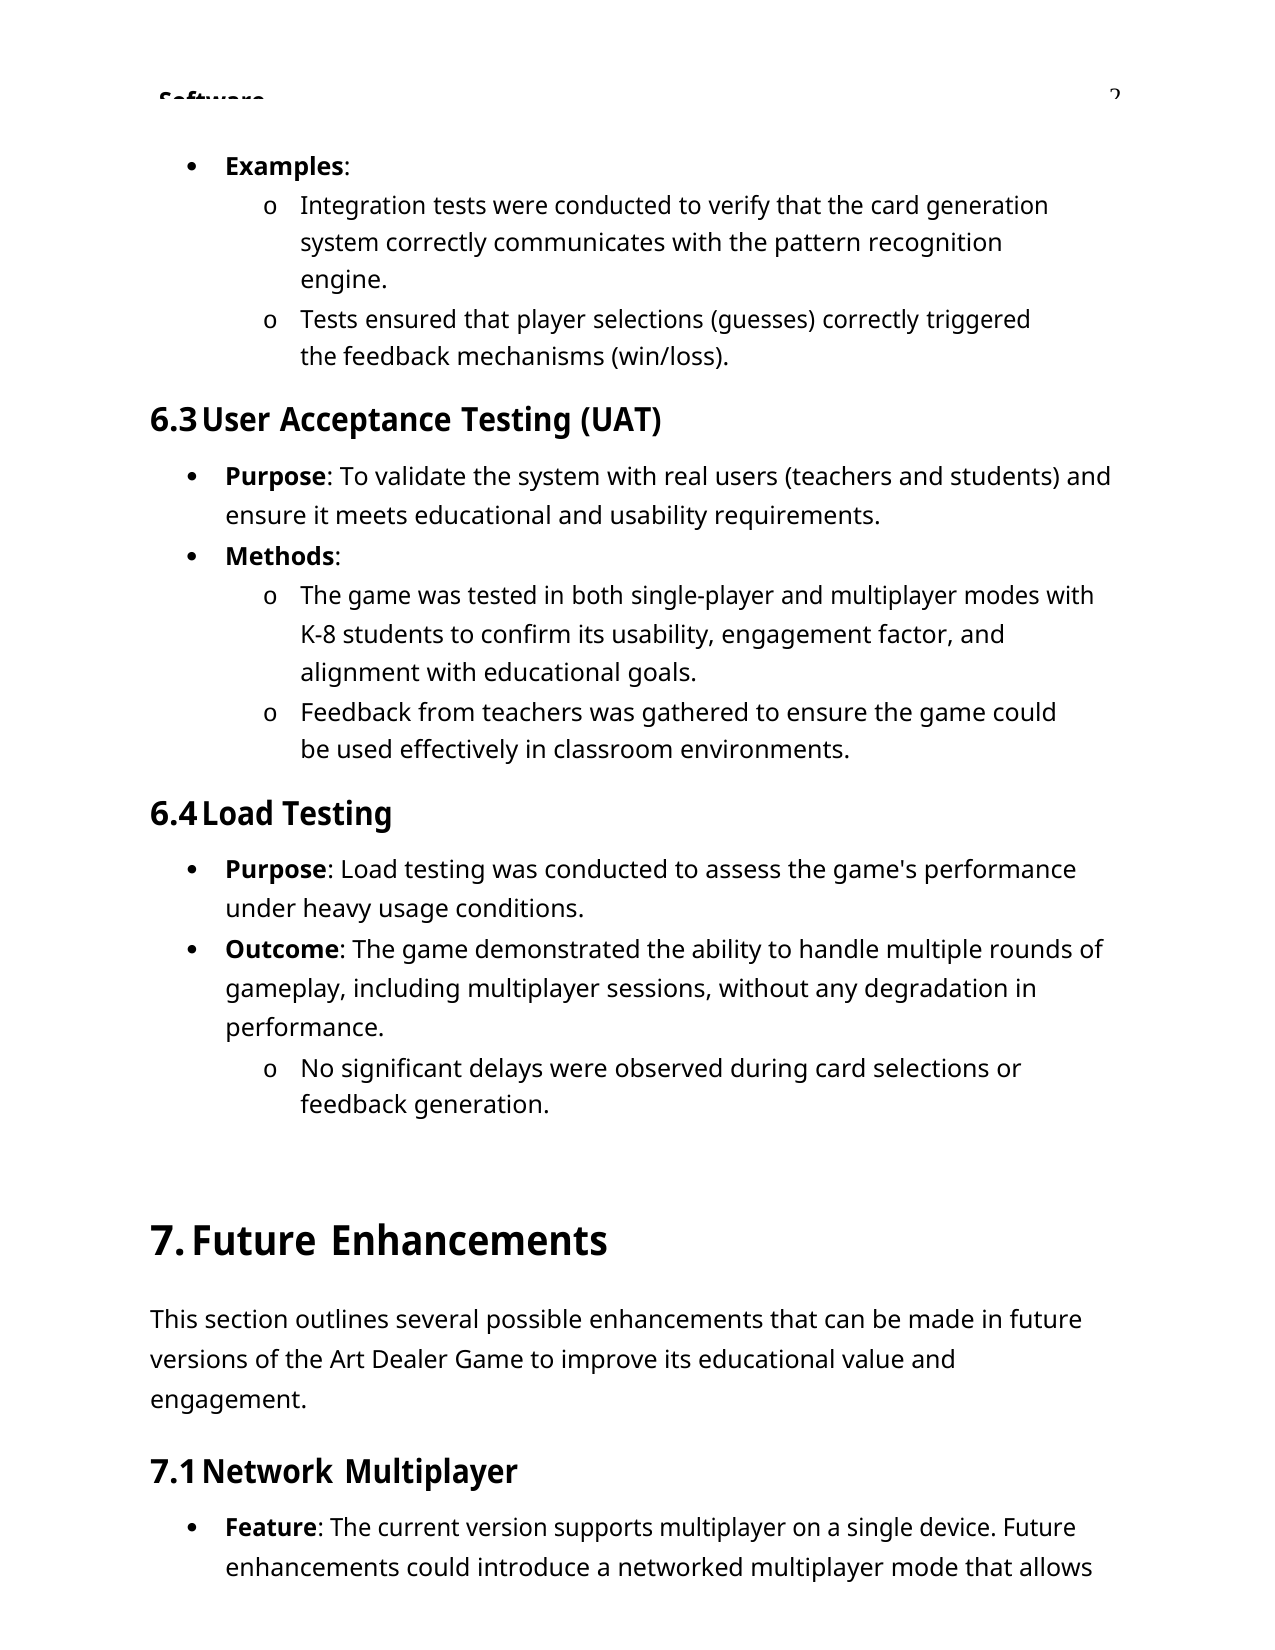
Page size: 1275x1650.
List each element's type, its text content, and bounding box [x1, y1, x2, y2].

text This section outlines several possible enhancements that can be made in future versions of the Art Dealer Game to improve its educational value and engagement. [150, 1302, 1103, 1416]
subtitle Methods: [187, 539, 1200, 573]
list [188, 1510, 1121, 1583]
list No significant delays were observed during card selections or feedback generation. [263, 1050, 1064, 1121]
list Integration tests were conducted to verify that the card generation system correctly communicates with the pattern recognition engine. [263, 188, 1091, 296]
subtitle Network Multiplayer [150, 1448, 1200, 1493]
subtitle Future Enhancements [150, 1211, 1200, 1268]
list Purpose: Load testing was conducted to assess the game's performance under heavy usage conditions. [188, 852, 1077, 925]
subtitle Examples: [187, 149, 1200, 183]
subtitle User Acceptance Testing (UAT) [150, 396, 1200, 442]
list Outcome: The game demonstrated the ability to handle multiple rounds of gameplay, including multiplayer sessions, without any degradation in performance. [188, 932, 1119, 1044]
list The game was tested in both single-player and multiplayer modes with K-8 students to confirm its usability, engagement factor, and alignment with educational goals. [263, 578, 1096, 689]
list Purpose: To validate the system with real users (teachers and students) and ensure it meets educational and usability requirements. [188, 459, 1121, 532]
subtitle Load Testing [150, 789, 1200, 835]
list Tests ensured that player selections (guesses) correctly triggered the feedback mechanisms (win/loss). [263, 302, 1038, 373]
list Feedback from teachers was gathered to ensure the game could be used effectively in classroom environments. [263, 694, 1081, 766]
